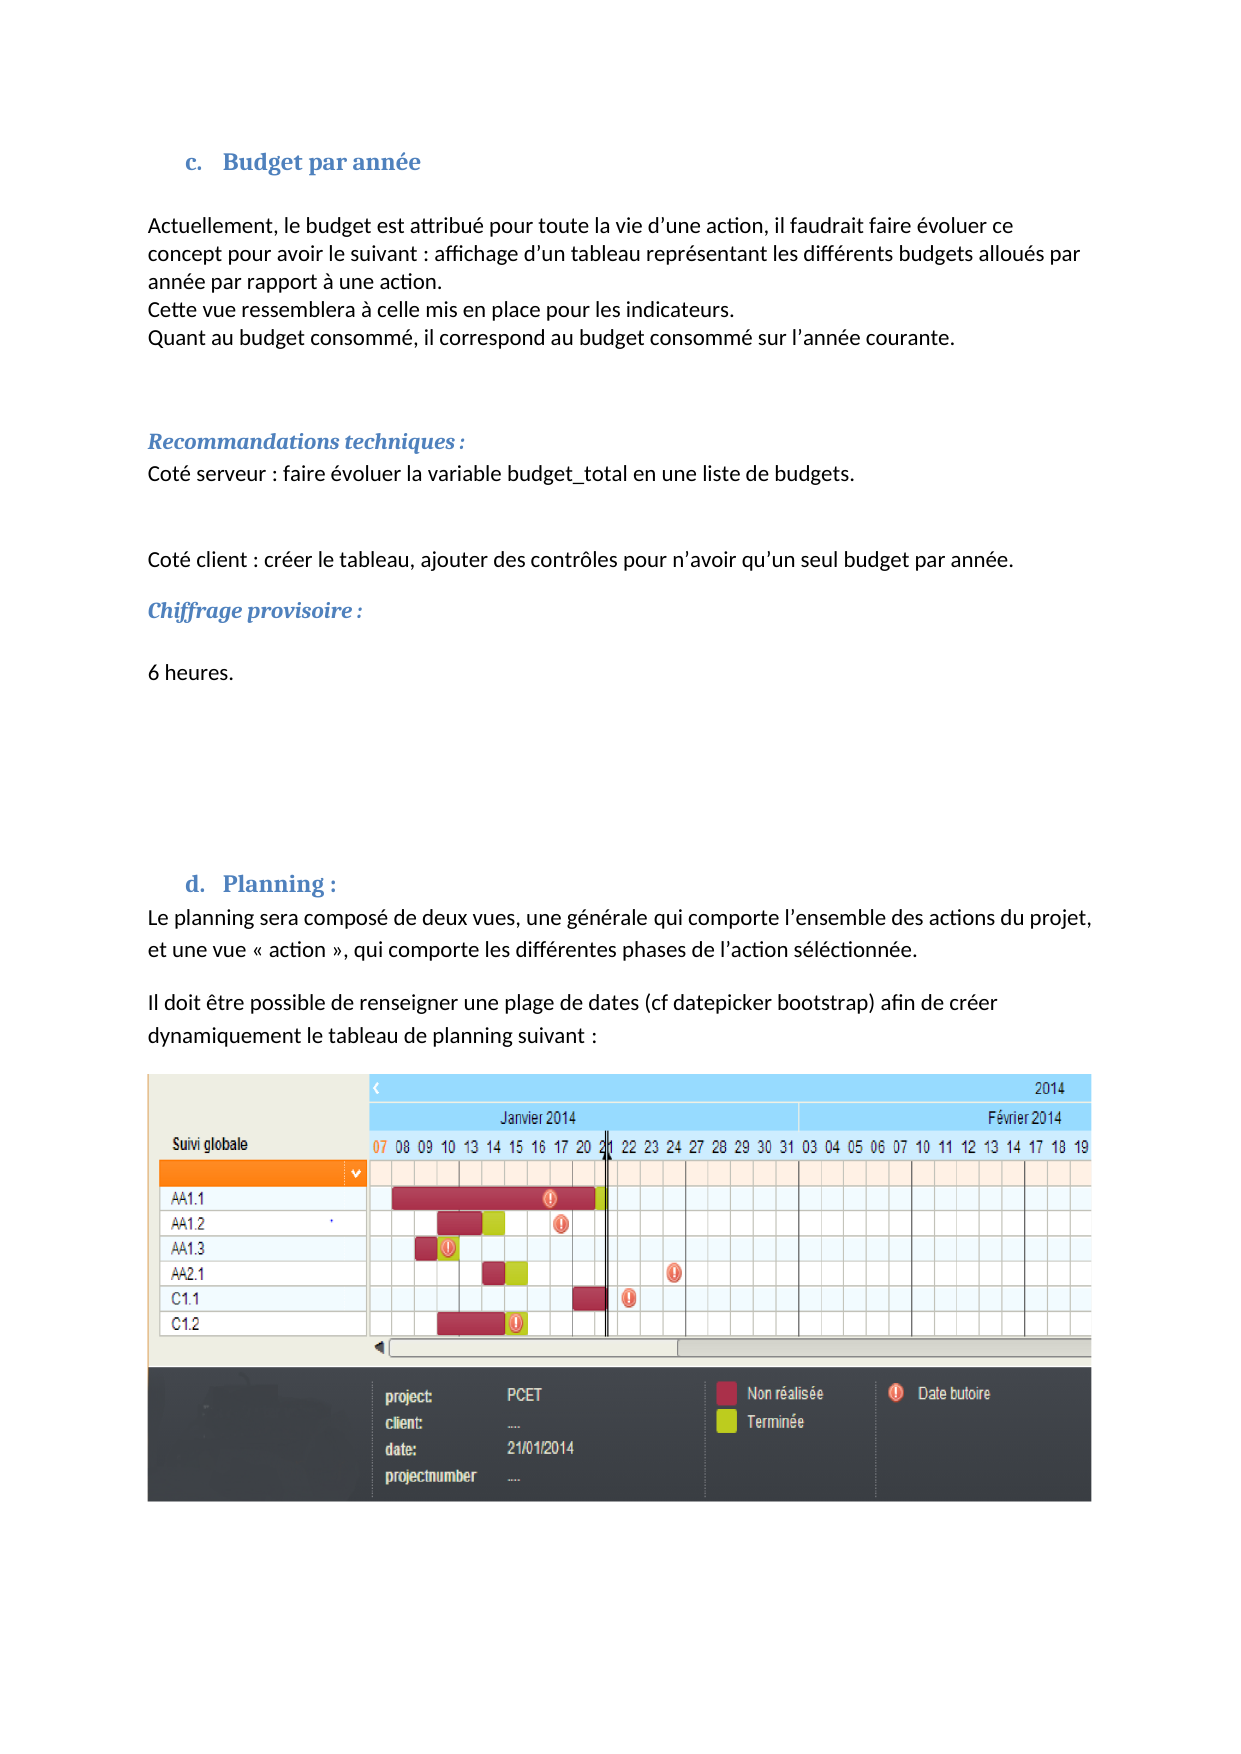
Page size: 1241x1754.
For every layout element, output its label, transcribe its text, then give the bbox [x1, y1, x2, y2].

text Actuellement, le budget est attribué pour toute la vie d’une action, il faudrait faire évoluer ce concept pour avoir le suivant : affichage d’un tableau représentant les différents budgets alloués par année par rapport à une action. [148, 211, 1093, 295]
text Le planning sera composé de deux vues, une générale qui comporte l’ensemble des actions du projet, et une vue « action », qui comporte les différentes phases de l’action séléctionnée. [148, 903, 1093, 963]
subtitle Recommandations techniques : [148, 429, 1093, 455]
text 6 heures. [148, 658, 1093, 686]
text Quant au budget consommé, il correspond au budget consommé sur l’année courante. [148, 323, 1093, 351]
subtitle Planning : [185, 870, 1093, 899]
text Il doit être possible de renseigner une plage de dates (cf datepicker bootstrap) afin de créer dynamiquement le tableau de planning suivant : [148, 988, 1093, 1049]
text Coté serveur : faire évoluer la variable budget_total en une liste de budgets. [148, 459, 1093, 487]
text Coté client : créer le tableau, ajouter des contrôles pour n’avoir qu’un seul budget par année. [148, 512, 1093, 573]
picture [147, 1073, 1092, 1502]
subtitle Chiffrage provisoire : [148, 598, 1093, 654]
subtitle Budget par année [185, 148, 1093, 176]
text Cette vue ressemblera à celle mis en place pour les indicateurs. [148, 295, 1093, 323]
